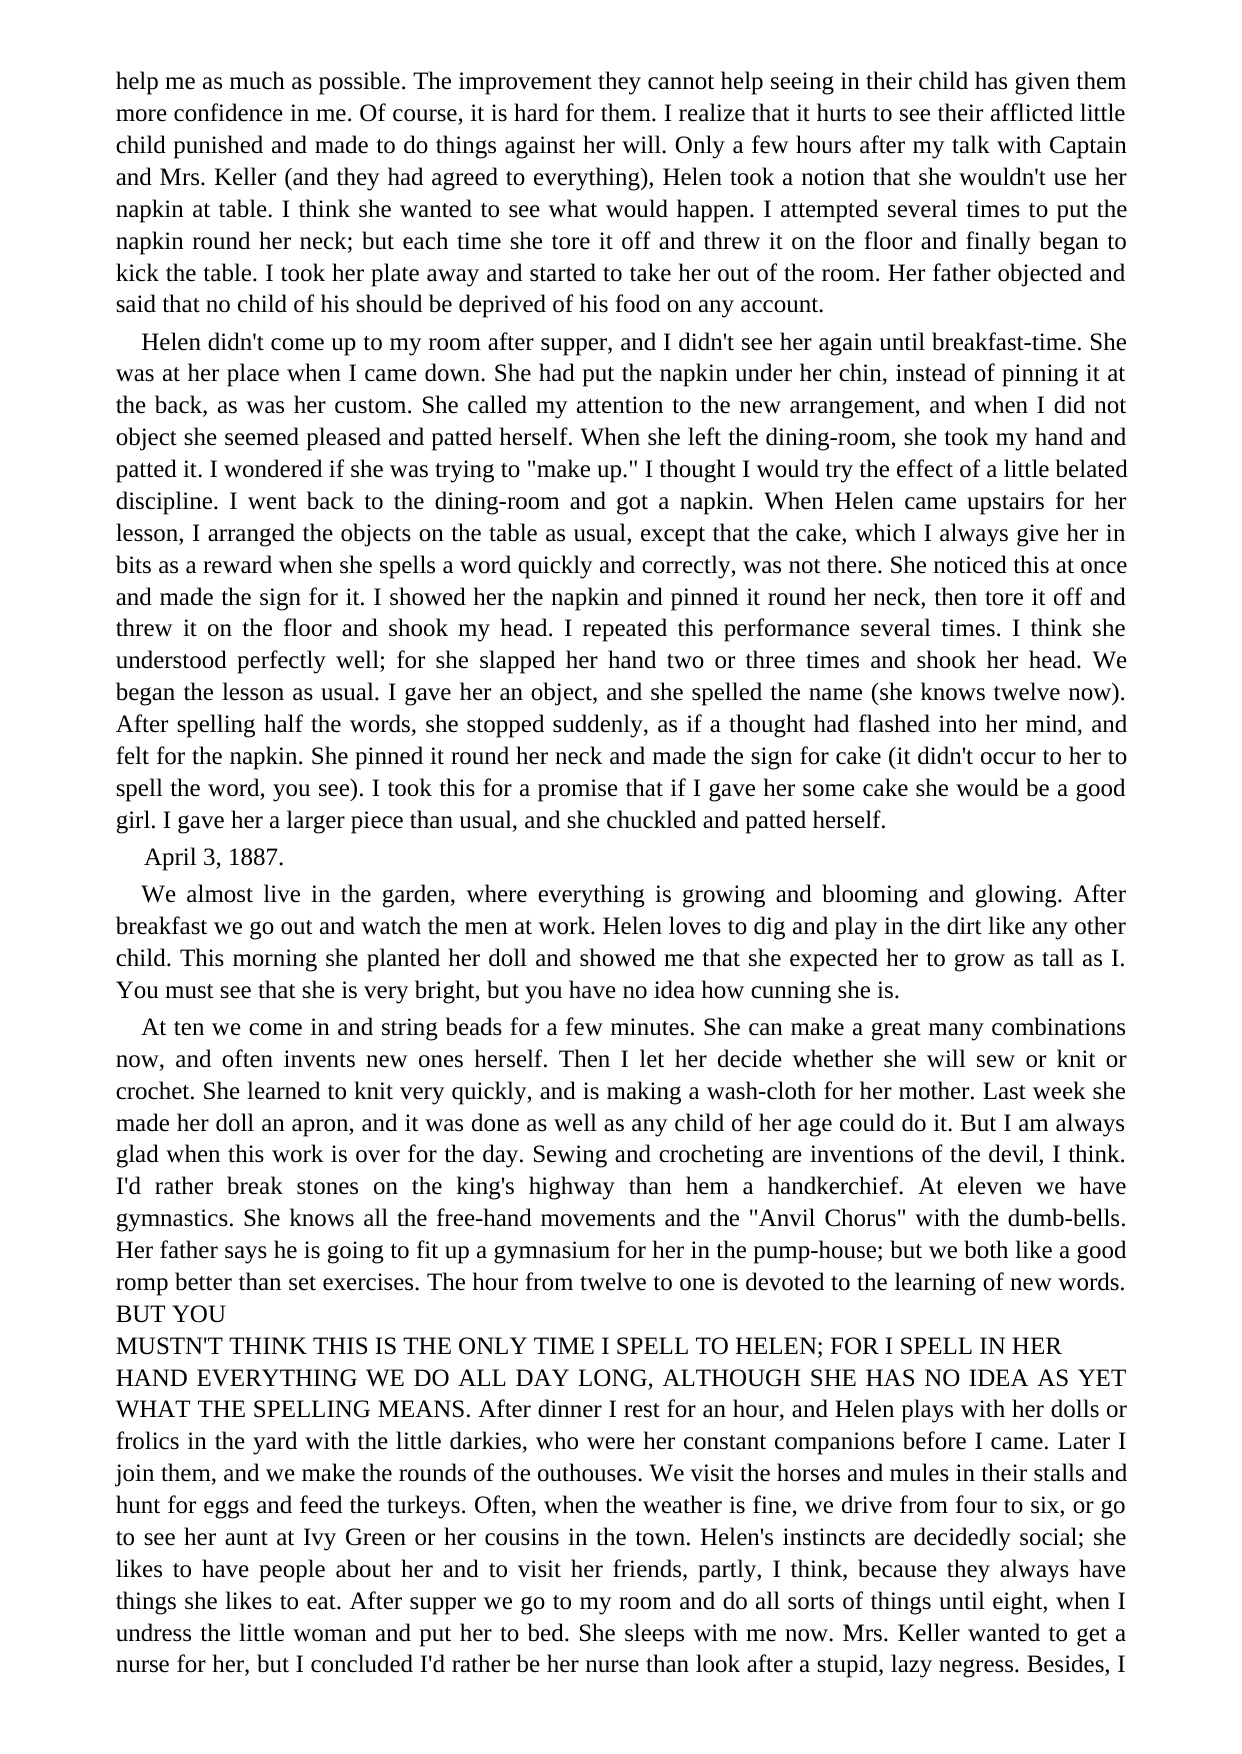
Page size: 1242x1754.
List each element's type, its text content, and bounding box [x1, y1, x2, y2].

text April 3, 1887. [144, 842, 1128, 871]
text At ten we come in and string beads for a few minutes. She can make a great many combinations now, and often invents new ones herself. Then I let her decide whether she will sew or knit or crochet. She learned to knit very quickly, and is making a wash-cloth for her mother. Last week she made her doll an apron, and it was done as well as any child of her age could do it. But I am always glad when this work is over for the day. Sewing and crocheting are inventions of the devil, I think. I'd rather break stones on the king's highway than hem a handkerchief. At eleven we have gymnastics. She knows all the free-hand movements and the "Anvil Chorus" with the dumb-bells. Her father says he is going to fit up a gymnasium for her in the pump-house; but we both like a good romp better than set exercises. The hour from twelve to one is devoted to the learning of new words. BUT YOU [116, 1012, 1128, 1328]
text Helen didn't come up to my room after supper, and I didn't see her again until breakfast-time. She was at her place when I came down. She had put the napkin under her chin, instead of pinning it at the back, as was her custom. She called my attention to the new arrangement, and when I did not object she seemed pleased and patted herself. When she left the dining-room, she took my hand and patted it. I wondered if she was trying to "make up." I thought I would try the effect of a little belated discipline. I went back to the dining-room and got a napkin. When Helen came upstairs for her lesson, I arranged the objects on the table as usual, except that the cake, which I always give her in bits as a reward when she spells a word quickly and correctly, was not there. She noticed this at once and made the sign for it. I showed her the napkin and pinned it round her neck, then tore it off and threw it on the floor and shook my head. I repeated this performance several times. I think she understood perfectly well; for she slapped her hand two or three times and shook her head. We began the lesson as usual. I gave her an object, and she spelled the name (she knows twelve now). After spelling half the words, she stopped suddenly, as if a thought had flashed into her mind, and felt for the napkin. She pinned it round her neck and made the sign for cake (it didn't occur to her to spell the word, you see). I took this for a promise that if I gave her some cake she would be a good girl. I gave her a larger piece than usual, and she chuckled and patted herself. [116, 327, 1128, 833]
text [116, 66, 1128, 318]
text We almost live in the garden, where everything is growing and blooming and glowing. After breakfast we go out and watch the men at work. Helen loves to dig and play in the dirt like any other child. This morning she planted her doll and showed me that she expected her to grow as tall as I. You must see that she is very bright, but you have no idea how cunning she is. [116, 879, 1128, 1003]
text MUSTN'T THINK THIS IS THE ONLY TIME I SPELL TO HELEN; FOR I SPELL IN HER [116, 1331, 1128, 1359]
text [116, 1363, 1128, 1678]
